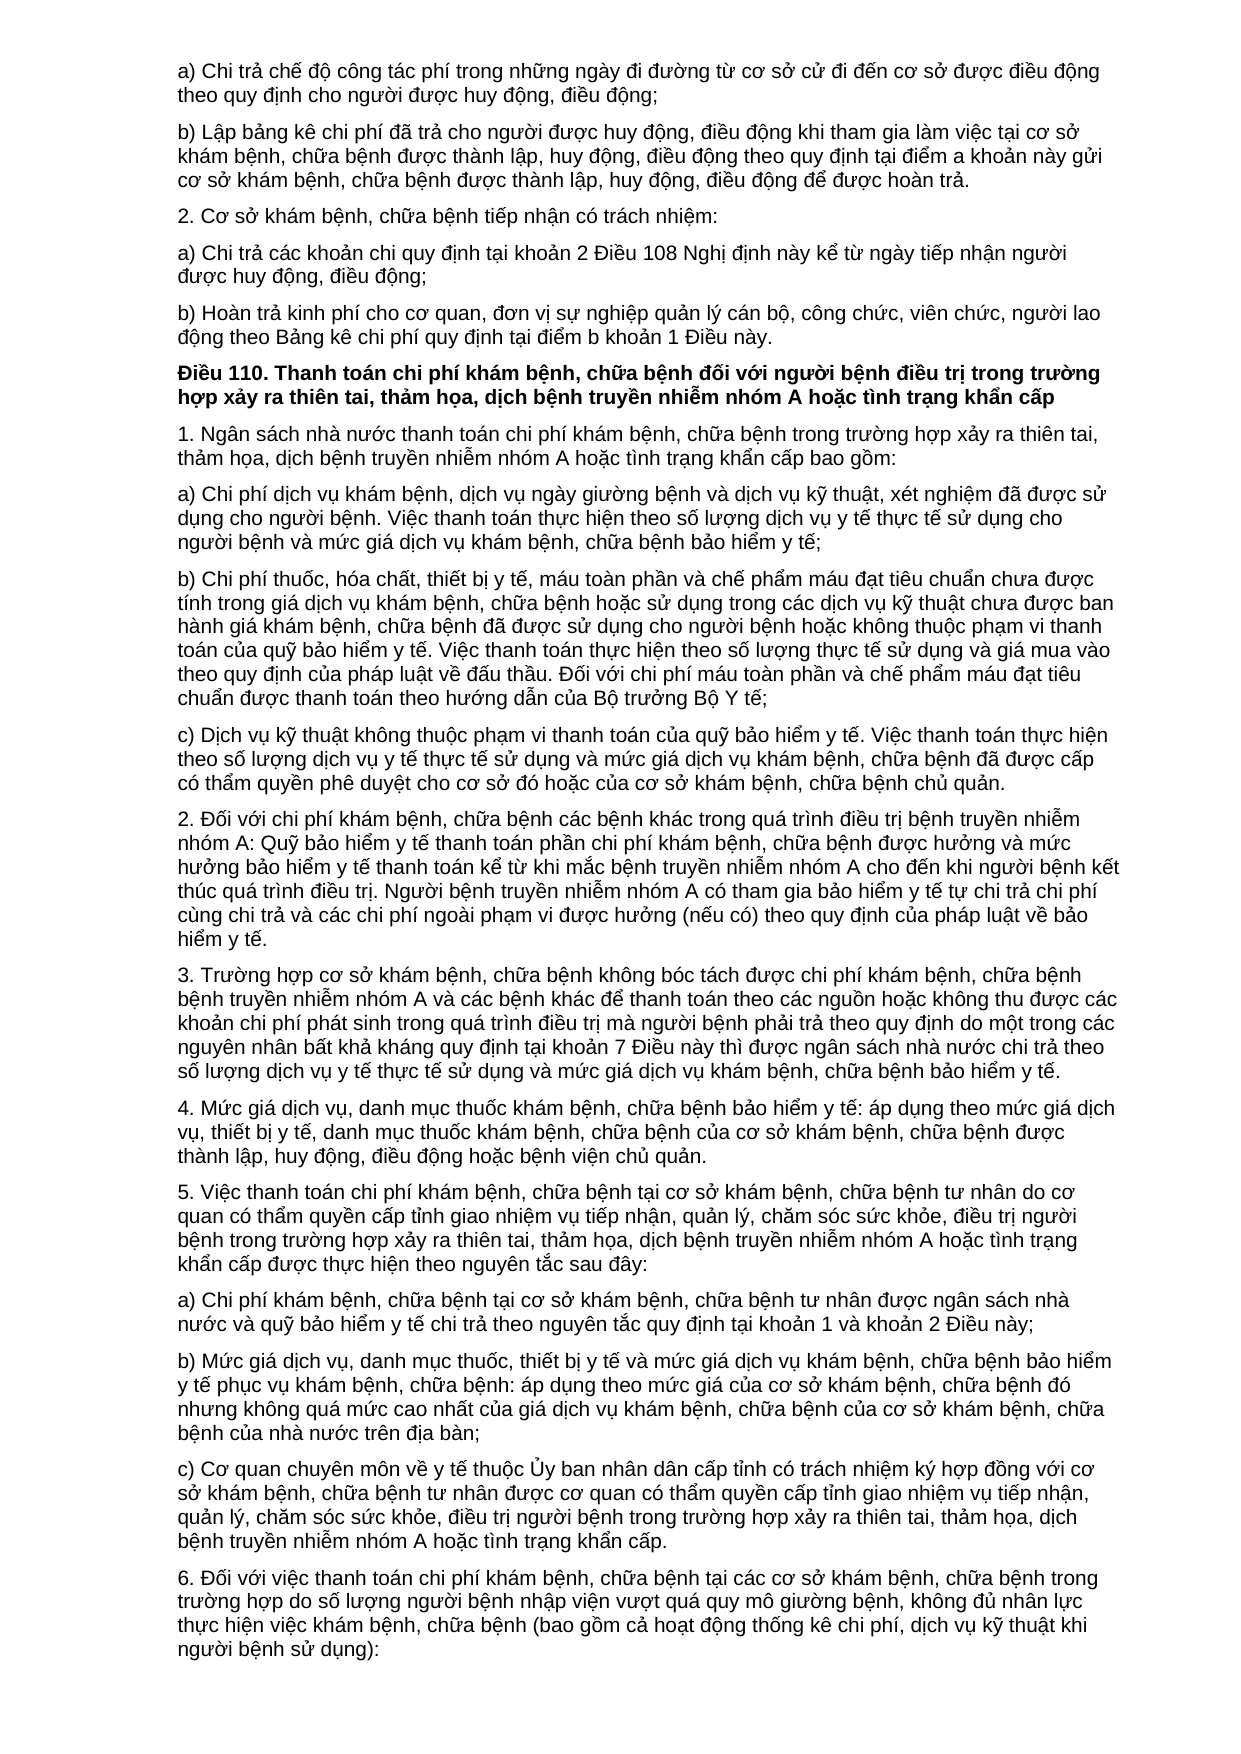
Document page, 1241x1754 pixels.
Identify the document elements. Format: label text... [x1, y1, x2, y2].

text 5. Việc thanh toán chi phí khám bệnh, chữa bệnh tại cơ sở khám bệnh, chữa bệnh tư nhân do cơ quan có thẩm quyền cấp tỉnh giao nhiệm vụ tiếp nhận, quản lý, chăm sóc sức khỏe, điều trị người bệnh trong trường hợp xảy ra thiên tai, thảm họa, dịch bệnh truyền nhiễm nhóm A hoặc tình trạng khẩn cấp được thực hiện theo nguyên tắc sau đây: [177, 1180, 1122, 1276]
text Điều 110. Thanh toán chi phí khám bệnh, chữa bệnh đối với người bệnh điều trị trong trường hợp xảy ra thiên tai, thảm họa, dịch bệnh truyền nhiễm nhóm A hoặc tình trạng khẩn cấp [177, 361, 1122, 409]
text c) Cơ quan chuyên môn về y tế thuộc Ủy ban nhân dân cấp tỉnh có trách nhiệm ký hợp đồng với cơ sở khám bệnh, chữa bệnh tư nhân được cơ quan có thẩm quyền cấp tỉnh giao nhiệm vụ tiếp nhận, quản lý, chăm sóc sức khỏe, điều trị người bệnh trong trường hợp xảy ra thiên tai, thảm họa, dịch bệnh truyền nhiễm nhóm A hoặc tình trạng khẩn cấp. [177, 1457, 1122, 1553]
text b) Mức giá dịch vụ, danh mục thuốc, thiết bị y tế và mức giá dịch vụ khám bệnh, chữa bệnh bảo hiểm y tế phục vụ khám bệnh, chữa bệnh: áp dụng theo mức giá của cơ sở khám bệnh, chữa bệnh đó nhưng không quá mức cao nhất của giá dịch vụ khám bệnh, chữa bệnh của cơ sở khám bệnh, chữa bệnh của nhà nước trên địa bàn; [177, 1349, 1122, 1444]
text b) Lập bảng kê chi phí đã trả cho người được huy động, điều động khi tham gia làm việc tại cơ sở khám bệnh, chữa bệnh được thành lập, huy động, điều động theo quy định tại điểm a khoản này gửi cơ sở khám bệnh, chữa bệnh được thành lập, huy động, điều động để được hoàn trả. [177, 119, 1122, 191]
text a) Chi phí dịch vụ khám bệnh, dịch vụ ngày giường bệnh và dịch vụ kỹ thuật, xét nghiệm đã được sử dụng cho người bệnh. Việc thanh toán thực hiện theo số lượng dịch vụ y tế thực tế sử dụng cho người bệnh và mức giá dịch vụ khám bệnh, chữa bệnh bảo hiểm y tế; [177, 482, 1122, 554]
text 4. Mức giá dịch vụ, danh mục thuốc khám bệnh, chữa bệnh bảo hiểm y tế: áp dụng theo mức giá dịch vụ, thiết bị y tế, danh mục thuốc khám bệnh, chữa bệnh của cơ sở khám bệnh, chữa bệnh được thành lập, huy động, điều động hoặc bệnh viện chủ quản. [177, 1096, 1122, 1167]
text a) Chi phí khám bệnh, chữa bệnh tại cơ sở khám bệnh, chữa bệnh tư nhân được ngân sách nhà nước và quỹ bảo hiểm y tế chi trả theo nguyên tắc quy định tại khoản 1 và khoản 2 Điều này; [177, 1288, 1122, 1336]
text 6. Đối với việc thanh toán chi phí khám bệnh, chữa bệnh tại các cơ sở khám bệnh, chữa bệnh trong trường hợp do số lượng người bệnh nhập viện vượt quá quy mô giường bệnh, không đủ nhân lực thực hiện việc khám bệnh, chữa bệnh (bao gồm cả hoạt động thống kê chi phí, dịch vụ kỹ thuật khi người bệnh sử dụng): [177, 1565, 1122, 1661]
text a) Chi trả chế độ công tác phí trong những ngày đi đường từ cơ sở cử đi đến cơ sở được điều động theo quy định cho người được huy động, điều động; [177, 59, 1122, 107]
text 3. Trường hợp cơ sở khám bệnh, chữa bệnh không bóc tách được chi phí khám bệnh, chữa bệnh bệnh truyền nhiễm nhóm A và các bệnh khác để thanh toán theo các nguồn hoặc không thu được các khoản chi phí phát sinh trong quá trình điều trị mà người bệnh phải trả theo quy định do một trong các nguyên nhân bất khả kháng quy định tại khoản 7 Điều này thì được ngân sách nhà nước chi trả theo số lượng dịch vụ y tế thực tế sử dụng và mức giá dịch vụ khám bệnh, chữa bệnh bảo hiểm y tế. [177, 963, 1122, 1083]
text 2. Cơ sở khám bệnh, chữa bệnh tiếp nhận có trách nhiệm: [177, 204, 1122, 228]
text a) Chi trả các khoản chi quy định tại khoản 2 Điều 108 Nghị định này kể từ ngày tiếp nhận người được huy động, điều động; [177, 240, 1122, 288]
text b) Chi phí thuốc, hóa chất, thiết bị y tế, máu toàn phần và chế phẩm máu đạt tiêu chuẩn chưa được tính trong giá dịch vụ khám bệnh, chữa bệnh hoặc sử dụng trong các dịch vụ kỹ thuật chưa được ban hành giá khám bệnh, chữa bệnh đã được sử dụng cho người bệnh hoặc không thuộc phạm vi thanh toán của quỹ bảo hiểm y tế. Việc thanh toán thực hiện theo số lượng thực tế sử dụng và giá mua vào theo quy định của pháp luật về đấu thầu. Đối với chi phí máu toàn phần và chế phẩm máu đạt tiêu chuẩn được thanh toán theo hướng dẫn của Bộ trưởng Bộ Y tế; [177, 566, 1122, 710]
text c) Dịch vụ kỹ thuật không thuộc phạm vi thanh toán của quỹ bảo hiểm y tế. Việc thanh toán thực hiện theo số lượng dịch vụ y tế thực tế sử dụng và mức giá dịch vụ khám bệnh, chữa bệnh đã được cấp có thẩm quyền phê duyệt cho cơ sở đó hoặc của cơ sở khám bệnh, chữa bệnh chủ quản. [177, 723, 1122, 794]
text 1. Ngân sách nhà nước thanh toán chi phí khám bệnh, chữa bệnh trong trường hợp xảy ra thiên tai, thảm họa, dịch bệnh truyền nhiễm nhóm A hoặc tình trạng khẩn cấp bao gồm: [177, 422, 1122, 469]
text b) Hoàn trả kinh phí cho cơ quan, đơn vị sự nghiệp quản lý cán bộ, công chức, viên chức, người lao động theo Bảng kê chi phí quy định tại điểm b khoản 1 Điều này. [177, 301, 1122, 349]
text 2. Đối với chi phí khám bệnh, chữa bệnh các bệnh khác trong quá trình điều trị bệnh truyền nhiễm nhóm A: Quỹ bảo hiểm y tế thanh toán phần chi phí khám bệnh, chữa bệnh được hưởng và mức hưởng bảo hiểm y tế thanh toán kể từ khi mắc bệnh truyền nhiễm nhóm A cho đến khi người bệnh kết thúc quá trình điều trị. Người bệnh truyền nhiễm nhóm A có tham gia bảo hiểm y tế tự chi trả chi phí cùng chi trả và các chi phí ngoài phạm vi được hưởng (nếu có) theo quy định của pháp luật về bảo hiểm y tế. [177, 807, 1122, 951]
